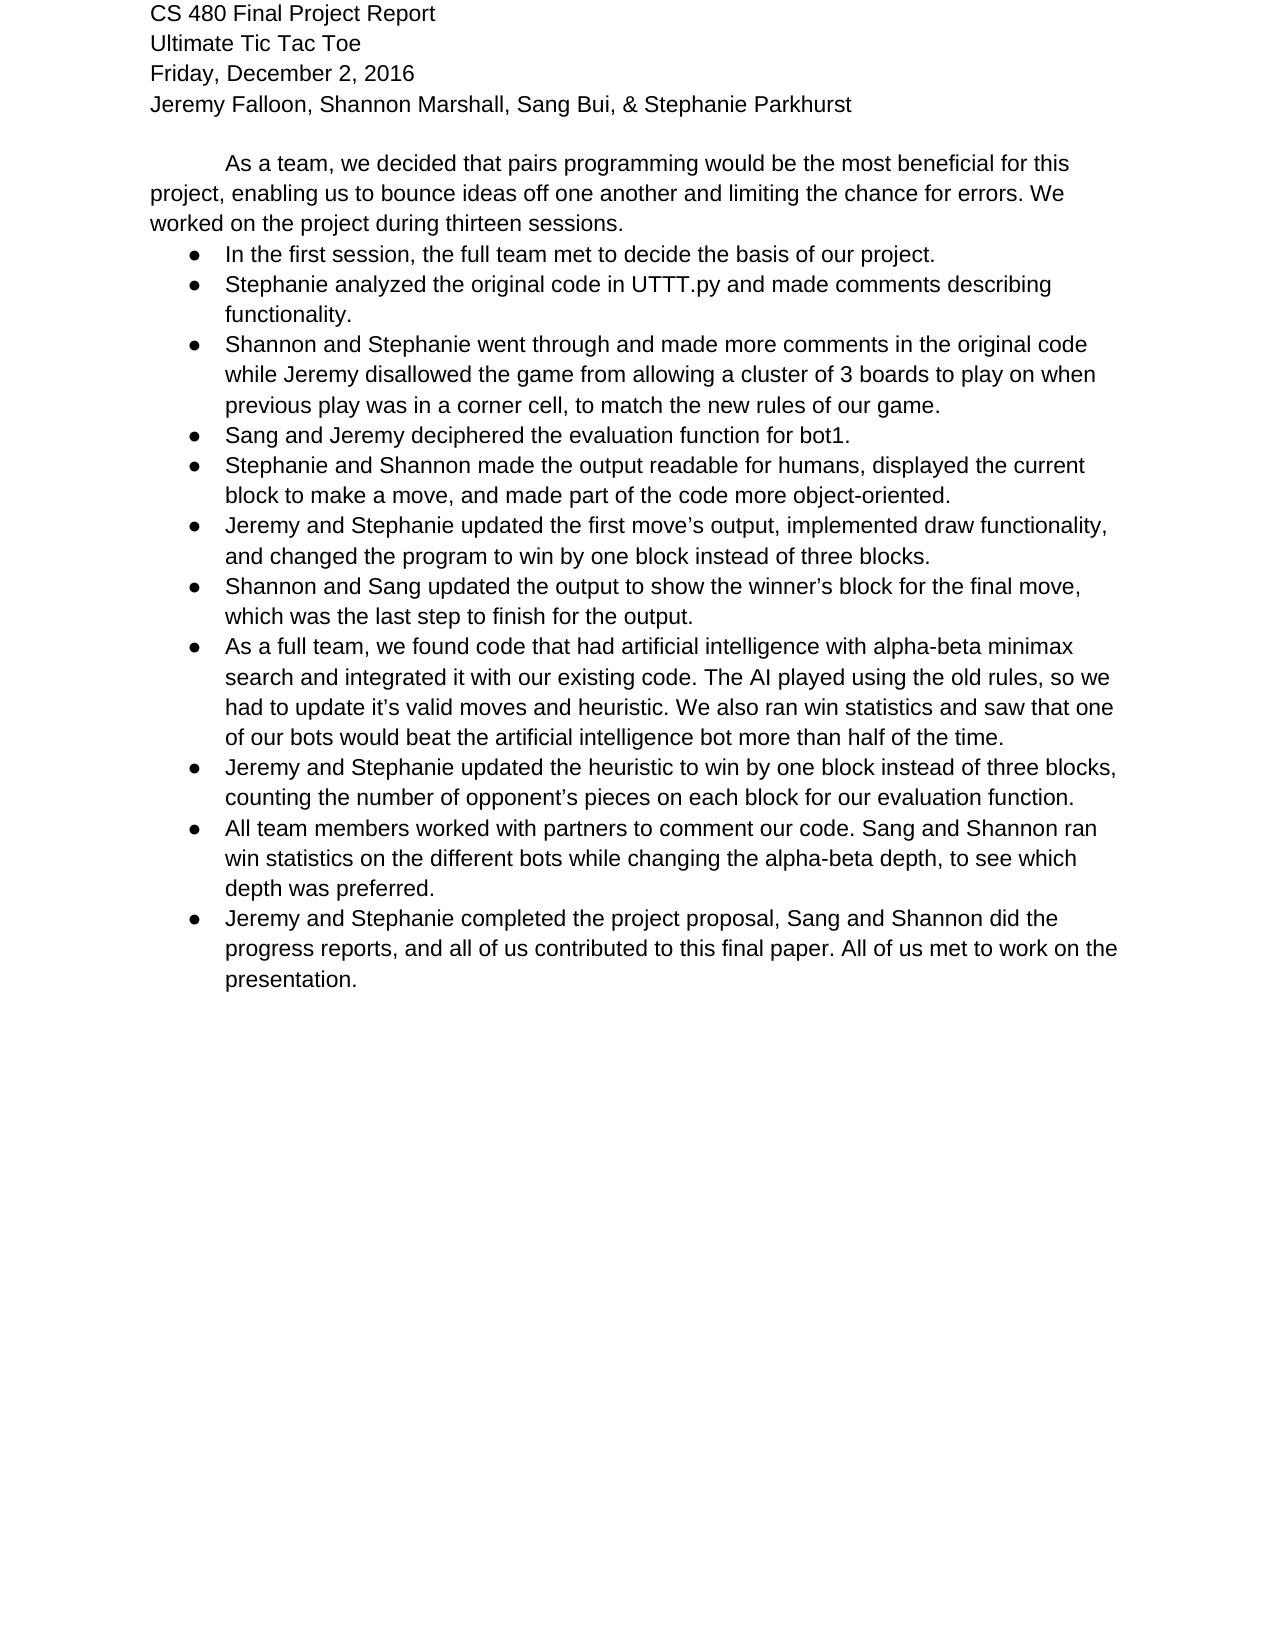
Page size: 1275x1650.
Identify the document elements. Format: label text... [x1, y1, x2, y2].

list Jeremy and Stephanie updated the first move’s output, implemented draw functionality, and changed the program to win by one block instead of three blocks. [187, 512, 1125, 569]
list As a full team, we found code that had artificial intelligence with alpha-beta minimax search and integrated it with our existing code. The AI played using the old rules, so we had to update it’s valid moves and heuristic. We also ran win statistics and saw that one of our bots would beat the artificial intelligence bot more than half of the time. [187, 633, 1125, 750]
list Jeremy and Stephanie completed the project proposal, Sang and Shannon did the progress reports, and all of us contributed to this final paper. All of us met to work on the presentation. [187, 905, 1125, 992]
list All team members worked with partners to comment our code. Sang and Shannon ran win statistics on the different bots while changing the alpha-beta depth, to see which depth was preferred. [187, 814, 1125, 901]
list Stephanie analyzed the original code in UTTT.py and made comments describing functionality. [187, 271, 1125, 327]
list Sang and Jeremy deciphered the evaluation function for bot1. [187, 422, 1125, 448]
list Jeremy and Stephanie updated the heuristic to win by one block instead of three blocks, counting the number of opponent’s pieces on each block for our evaluation function. [187, 754, 1125, 811]
list Stephanie and Shannon made the output readable for humans, displayed the current block to make a move, and made part of the code more object-oriented. [187, 452, 1125, 509]
list In the first session, the full team met to decide the basis of our project. [187, 241, 1125, 267]
text As a team, we decided that pairs programming would be the most beneficial for this project, enabling us to bounce ideas off one another and limiting the chance for errors. We worked on the project during thirteen sessions. [150, 150, 1125, 237]
list Shannon and Stephanie went through and made more comments in the original code while Jeremy disallowed the game from allowing a cluster of 3 boards to play on when previous play was in a corner cell, to match the new rules of our game. [187, 331, 1125, 418]
list Shannon and Sang updated the output to show the winner’s block for the final move, which was the last step to finish for the output. [187, 573, 1125, 629]
